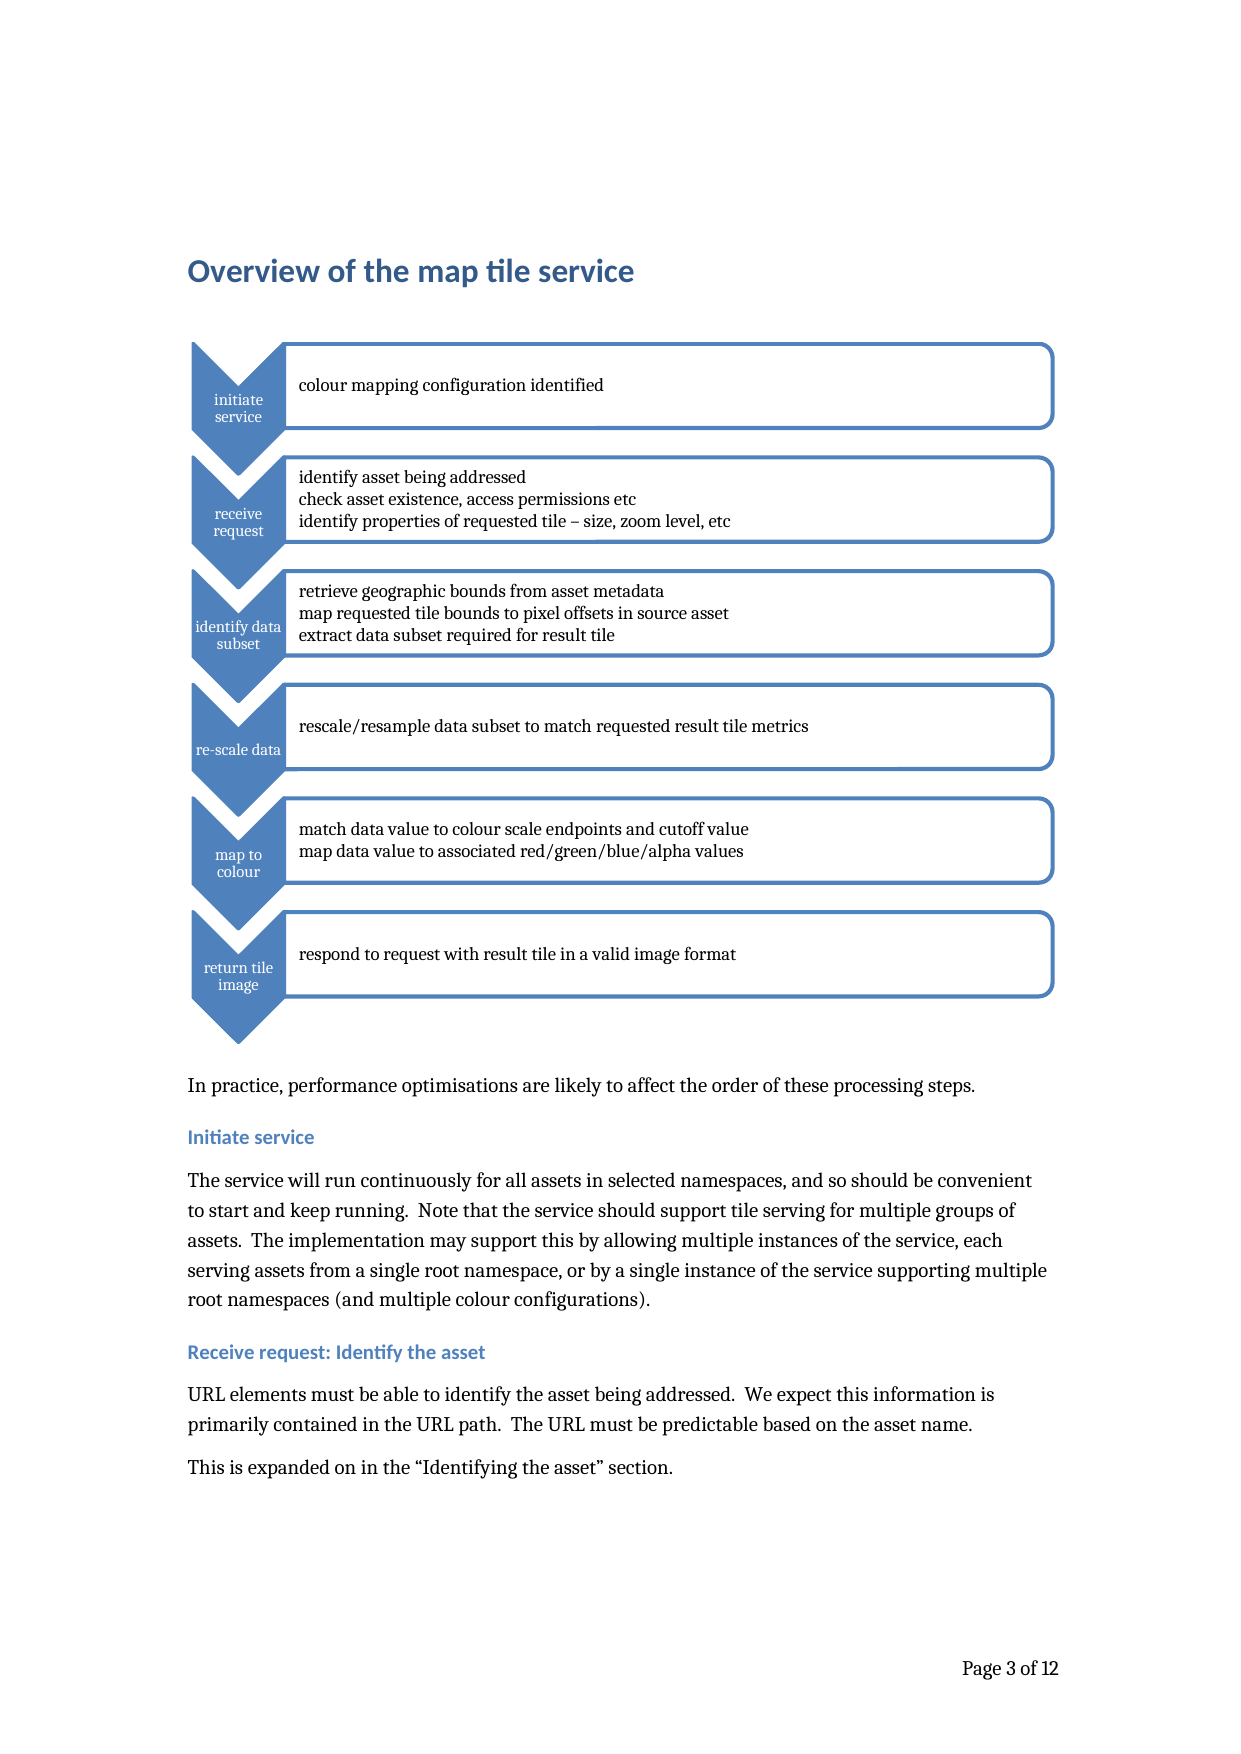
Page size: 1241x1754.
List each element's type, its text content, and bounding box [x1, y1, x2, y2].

text This is expanded on in the “Identifying the asset” section. [187, 1455, 1053, 1479]
subtitle Initiate service [187, 1124, 1053, 1150]
text The service will run continuously for all assets in selected namespaces, and so should be convenient to start and keep running. Note that the service should support tile serving for multiple groups of assets. The implementation may support this by allowing multiple instances of the service, each serving assets from a single root namespace, or by a single instance of the service supporting multiple root namespaces (and multiple colour configurations). [187, 1168, 1053, 1312]
subtitle Receive request: Identify the asset [187, 1339, 1053, 1364]
text URL elements must be able to identify the asset being addressed. We expect this information is primarily contained in the URL path. The URL must be predictable based on the asset name. [187, 1383, 1053, 1437]
subtitle Overview of the map tile service [187, 250, 1053, 291]
text In practice, performance optimisations are likely to affect the order of these processing steps. [187, 1073, 1053, 1097]
